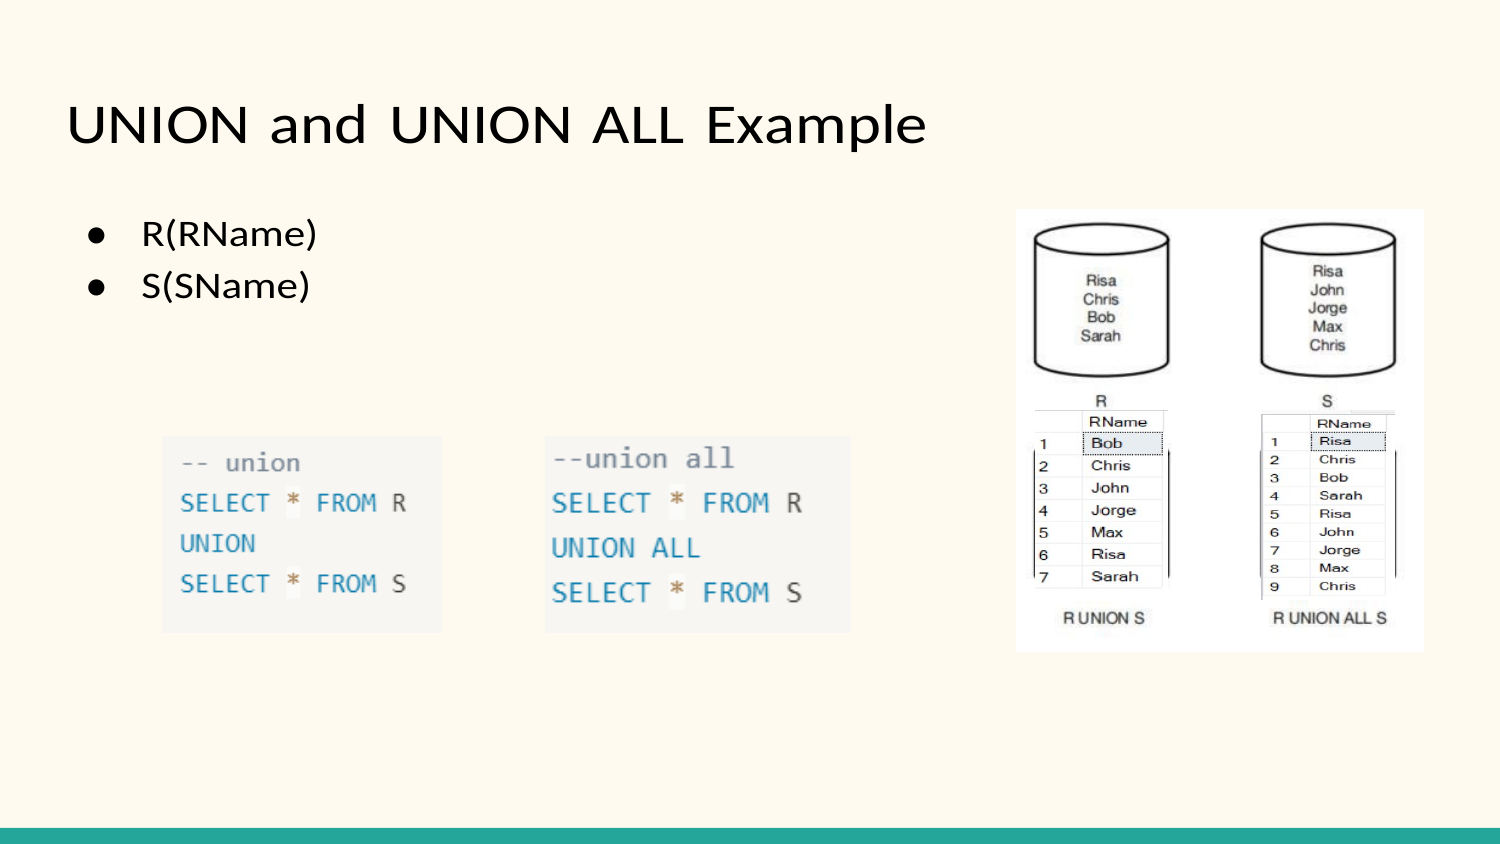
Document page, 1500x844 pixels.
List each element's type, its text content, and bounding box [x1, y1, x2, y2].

picture [1016, 256, 1424, 262]
picture [544, 436, 852, 633]
subtitle UNION and UNION ALL Example [66, 89, 1500, 158]
list R(RName) [85, 210, 1500, 256]
picture [1016, 308, 1424, 652]
list S(SName) [85, 262, 1500, 308]
picture [162, 436, 443, 633]
